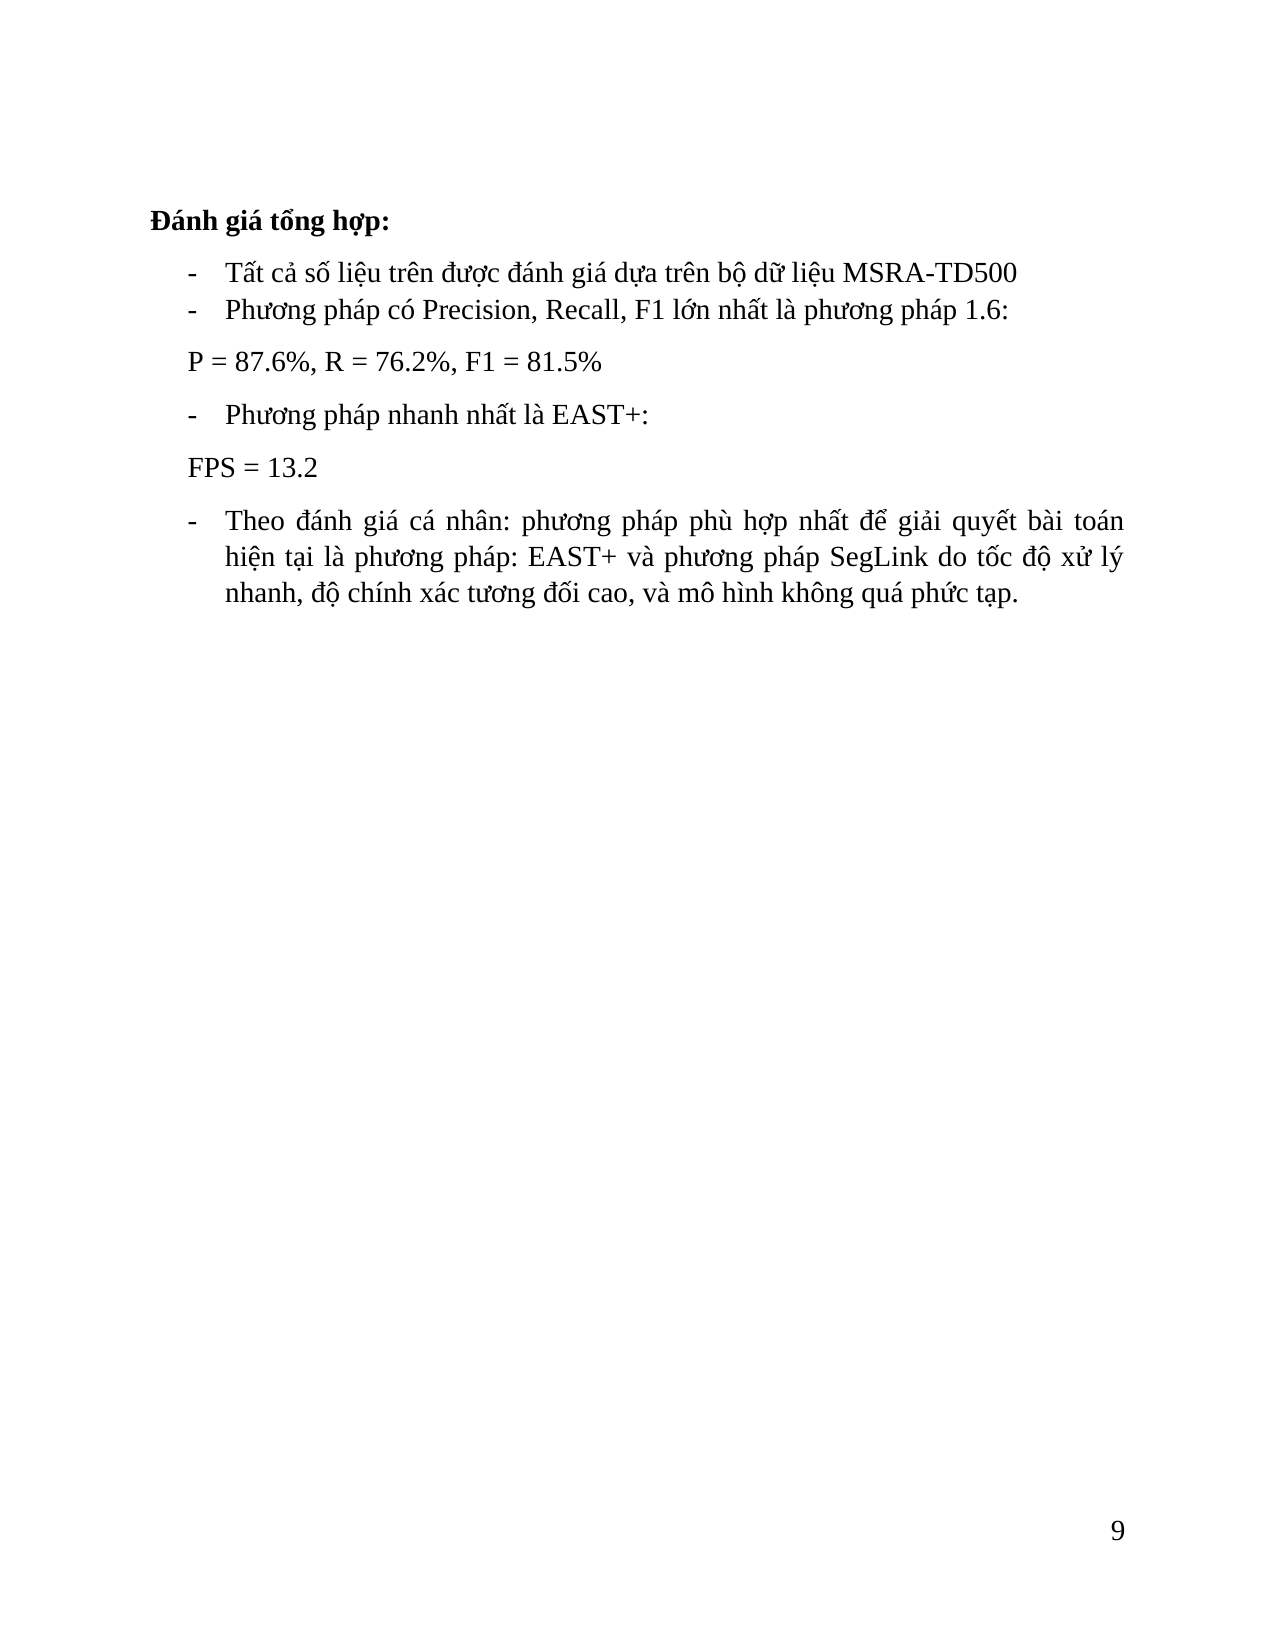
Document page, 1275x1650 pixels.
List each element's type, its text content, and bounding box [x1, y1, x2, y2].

list Theo đánh giá cá nhân: phương pháp phù hợp nhất để giải quyết bài toán hiện tại là phương pháp: EAST+ và phương pháp SegLink do tốc độ xử lý nhanh, độ chính xác tương đối cao, và mô hình không quá phức tạp. [187, 503, 1125, 609]
list Tất cả số liệu trên được đánh giá dựa trên bộ dữ liệu MSRA-TD500 [187, 256, 1125, 289]
text Đánh giá tổng hợp: [150, 203, 1125, 236]
text FPS = 13.2 [187, 450, 1125, 484]
list Phương pháp có Precision, Recall, F1 lớn nhất là phương pháp 1.6: [187, 292, 1125, 325]
list Phương pháp nhanh nhất là EAST+: [187, 397, 1125, 431]
text P = 87.6%, R = 76.2%, F1 = 81.5% [187, 344, 1125, 378]
